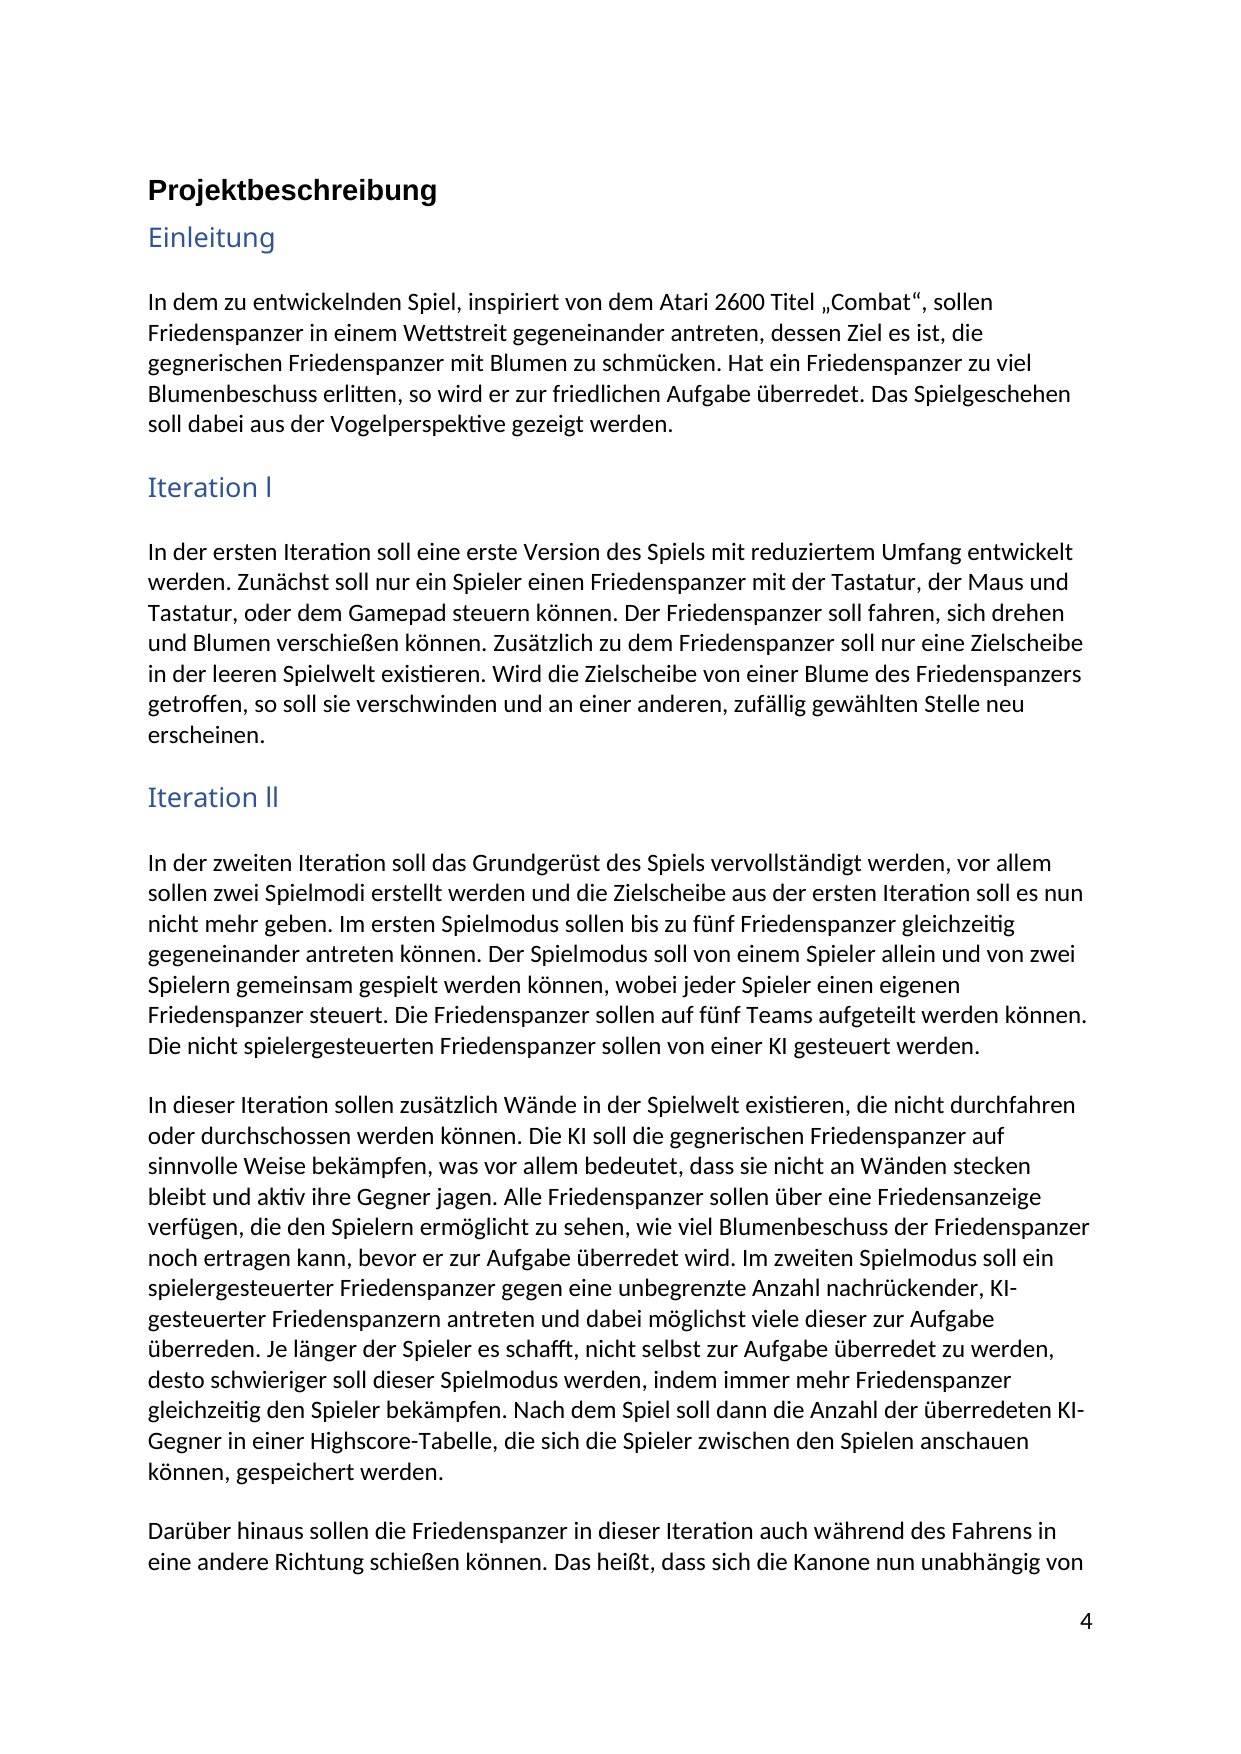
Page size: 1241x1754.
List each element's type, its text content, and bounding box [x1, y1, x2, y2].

subtitle Iteration l [148, 468, 1093, 505]
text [148, 1515, 1093, 1576]
text In dem zu entwickelnden Spiel, inspiriert von dem Atari 2600 Titel „Combat“, sollen Friedenspanzer in einem Wettstreit gegeneinander antreten, dessen Ziel es ist, die gegnerischen Friedenspanzer mit Blumen zu schmücken. Hat ein Friedenspanzer zu viel Blumenbeschuss erlitten, so wird er zur friedlichen Aufgabe überredet. Das Spielgeschehen soll dabei aus der Vogelperspektive gezeigt werden. [148, 286, 1093, 439]
text In der zweiten Iteration soll das Grundgerüst des Spiels vervollständigt werden, vor allem sollen zwei Spielmodi erstellt werden und die Zielscheibe aus der ersten Iteration soll es nun nicht mehr geben. Im ersten Spielmodus sollen bis zu fünf Friedenspanzer gleichzeitig gegeneinander antreten können. Der Spielmodus soll von einem Spieler allein und von zwei Spielern gemeinsam gespielt werden können, wobei jeder Spieler einen eigenen Friedenspanzer steuert. Die Friedenspanzer sollen auf fünf Teams aufgeteilt werden können. Die nicht spielergesteuerten Friedenspanzer sollen von einer KI gesteuert werden. [148, 847, 1093, 1060]
subtitle Iteration ll [148, 779, 1093, 816]
text In der ersten Iteration soll eine erste Version des Spiels mit reduziertem Umfang entwickelt werden. Zunächst soll nur ein Spieler einen Friedenspanzer mit der Tastatur, der Maus und Tastatur, oder dem Gamepad steuern können. Der Friedenspanzer soll fahren, sich drehen und Blumen verschießen können. Zusätzlich zu dem Friedenspanzer soll nur eine Zielscheibe in der leeren Spielwelt existieren. Wird die Zielscheibe von einer Blume des Friedenspanzers getroffen, so soll sie verschwinden und an einer anderen, zufällig gewählten Stelle neu erscheinen. [148, 536, 1093, 750]
text In dieser Iteration sollen zusätzlich Wände in der Spielwelt existieren, die nicht durchfahren oder durchschossen werden können. Die KI soll die gegnerischen Friedenspanzer auf sinnvolle Weise bekämpfen, was vor allem bedeutet, dass sie nicht an Wänden stecken bleibt und aktiv ihre Gegner jagen. Alle Friedenspanzer sollen über eine Friedensanzeige verfügen, die den Spielern ermöglicht zu sehen, wie viel Blumenbeschuss der Friedenspanzer noch ertragen kann, bevor er zur Aufgabe überredet wird. Im zweiten Spielmodus soll ein spielergesteuerter Friedenspanzer gegen eine unbegrenzte Anzahl nachrückender, KI-gesteuerter Friedenspanzern antreten und dabei möglichst viele dieser zur Aufgabe überreden. Je länger der Spieler es schafft, nicht selbst zur Aufgabe überredet zu werden, desto schwieriger soll dieser Spielmodus werden, indem immer mehr Friedenspanzer gleichzeitig den Spieler bekämpfen. Nach dem Spiel soll dann die Anzahl der überredeten KI-Gegner in einer Highscore-Tabelle, die sich die Spieler zwischen den Spielen anschauen können, gespeichert werden. [148, 1089, 1093, 1486]
subtitle Einleitung [148, 219, 1093, 256]
subtitle Projektbeschreibung [148, 173, 1093, 206]
